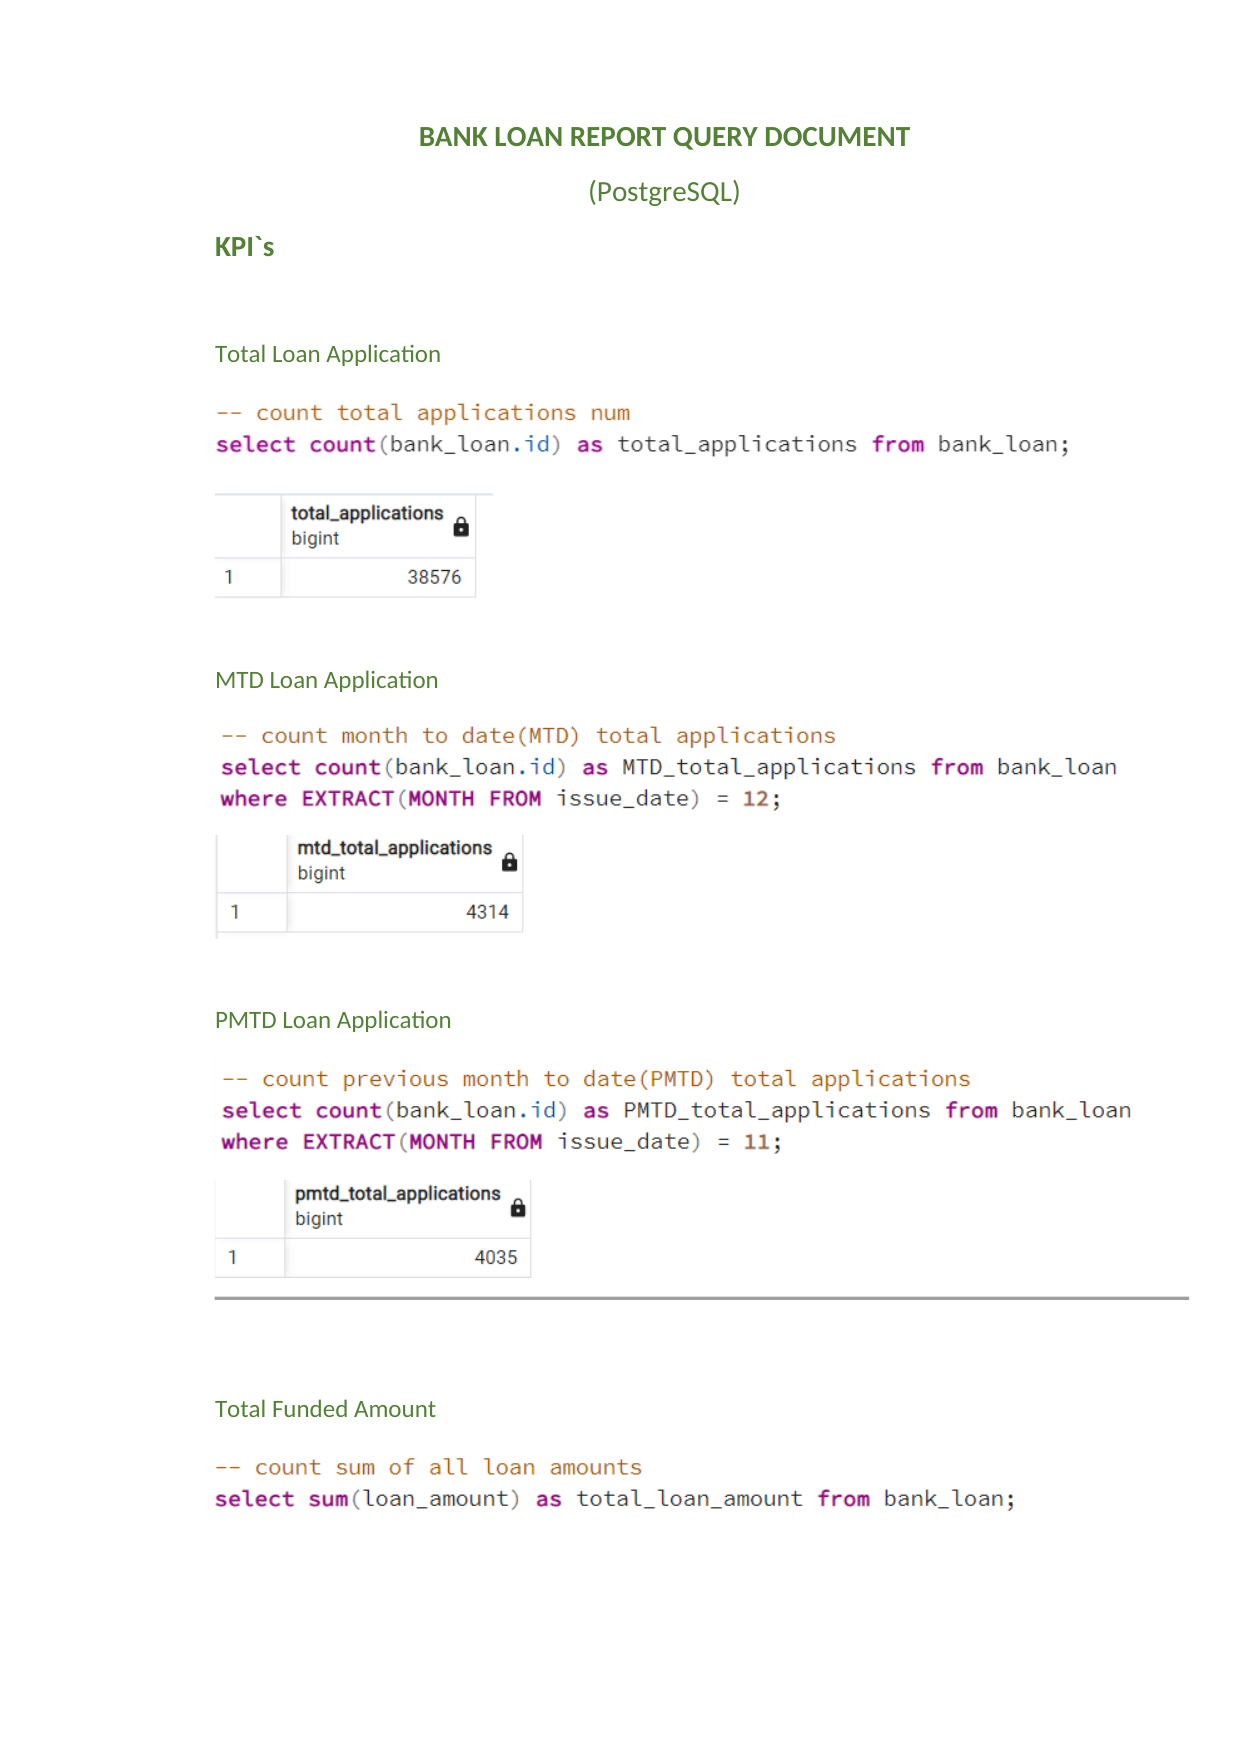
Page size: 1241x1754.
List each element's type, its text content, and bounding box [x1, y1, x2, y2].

picture [214, 835, 526, 939]
picture [214, 1442, 1019, 1519]
picture [214, 493, 494, 599]
text MTD Loan Application [177, 664, 1152, 694]
text Total Loan Application [177, 338, 1152, 369]
text Total Funded Amount [177, 1393, 1152, 1424]
picture [214, 1180, 554, 1278]
text KPI`s [177, 228, 1152, 264]
picture [214, 1053, 1153, 1162]
text BANK LOAN REPORT QUERY DOCUMENT [177, 118, 1152, 154]
picture [214, 713, 1128, 817]
picture [214, 388, 1086, 475]
text (PostgreSQL) [177, 173, 1152, 209]
text PMTD Loan Application [177, 1004, 1152, 1035]
